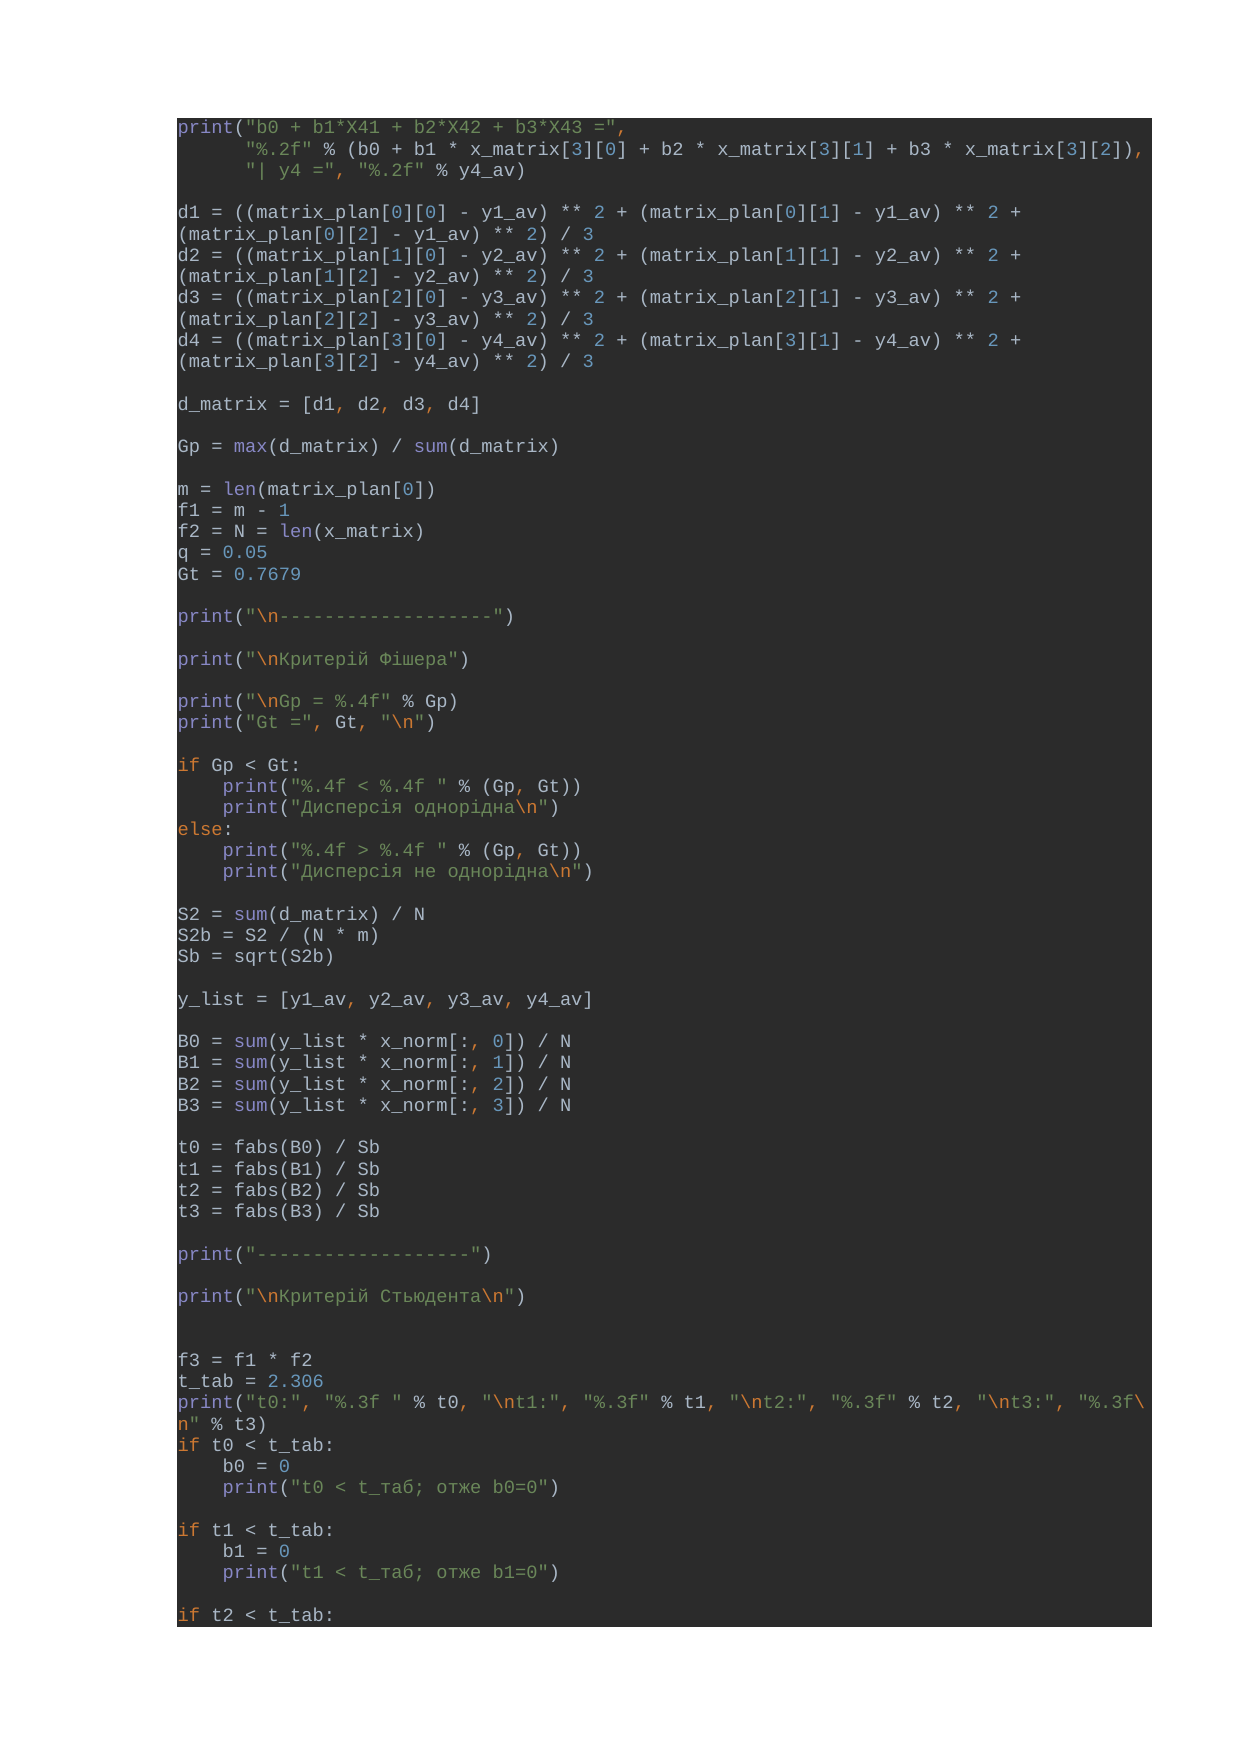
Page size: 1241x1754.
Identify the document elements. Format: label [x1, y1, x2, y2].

text [177, 118, 1152, 1627]
